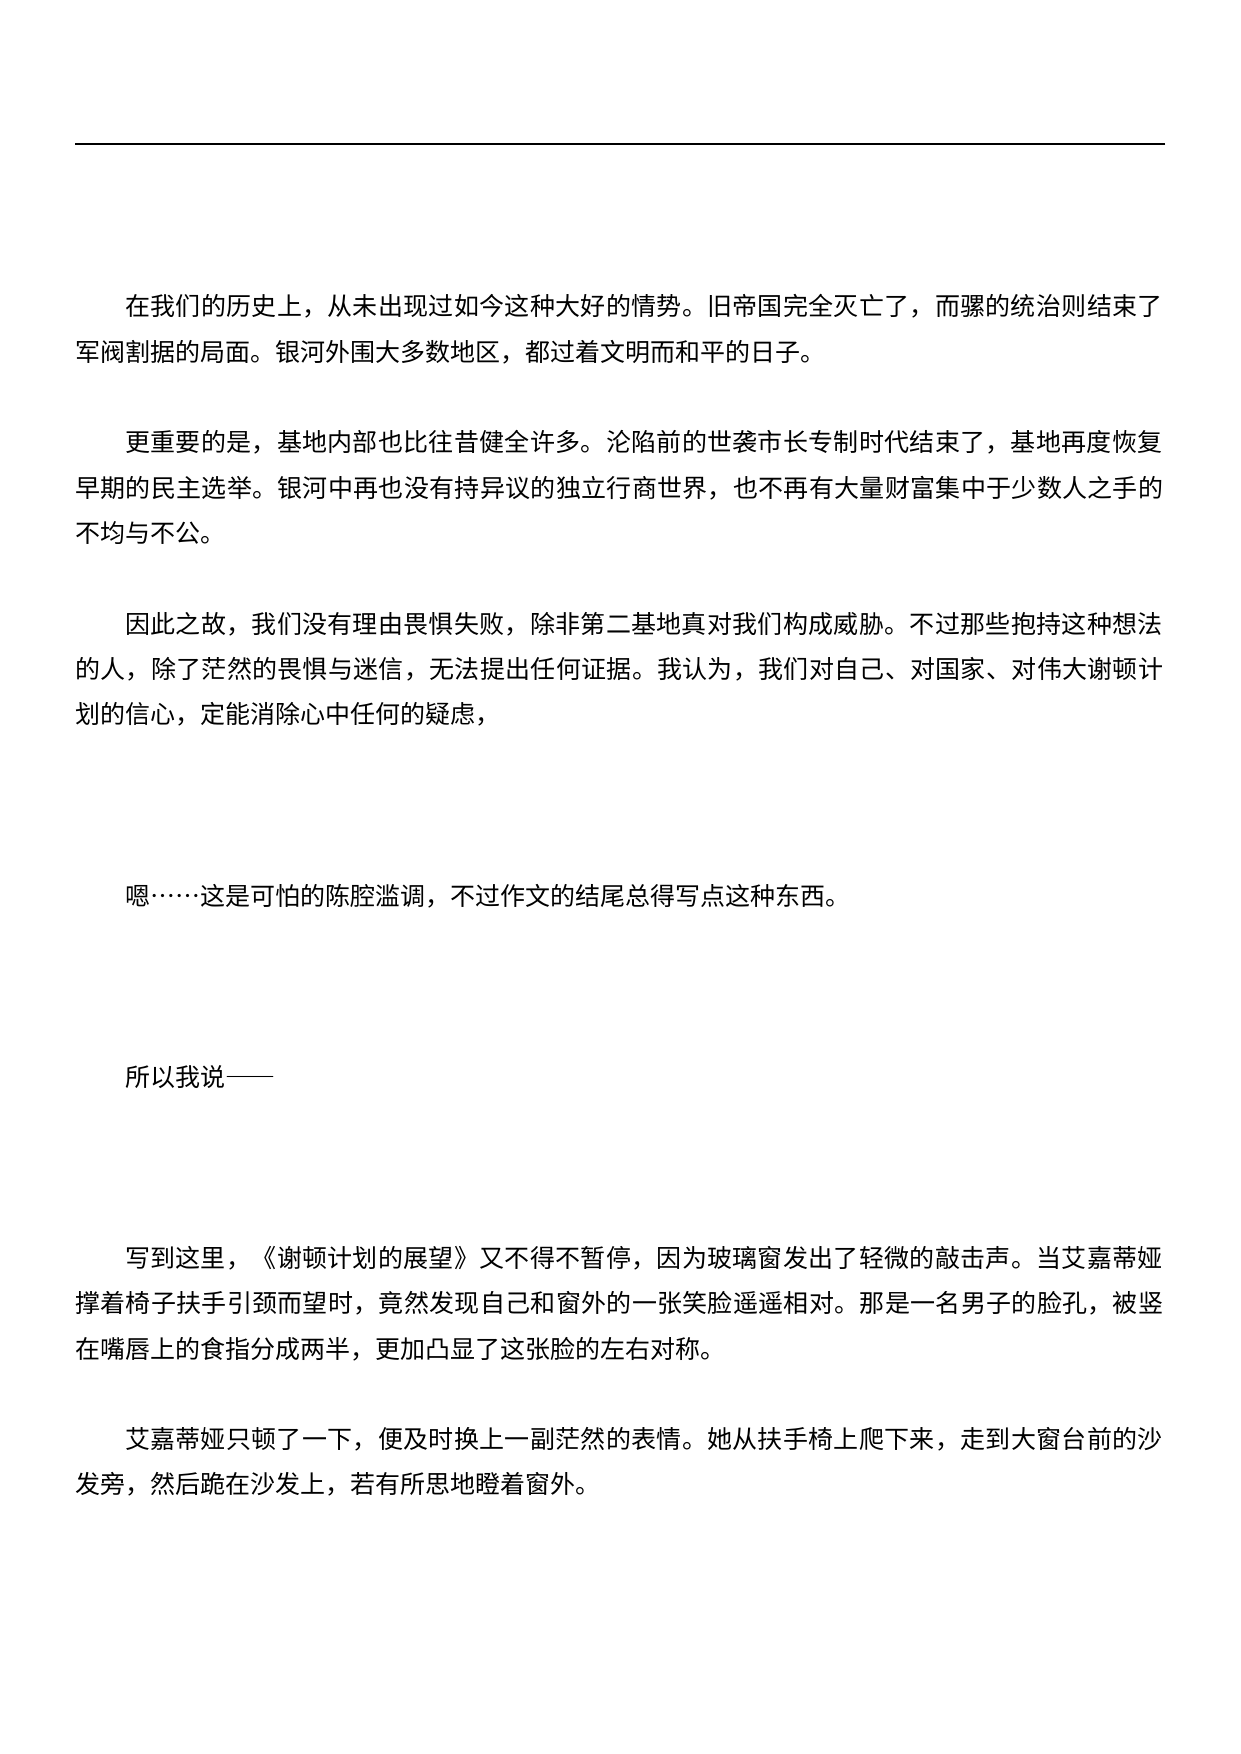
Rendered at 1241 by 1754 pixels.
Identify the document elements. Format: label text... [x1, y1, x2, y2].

text 在我们的历史上，从未出现过如今这种大好的情势。旧帝国完全灭亡了，而骡的统治则结束了军阀割据的局面。银河外围大多数地区，都过着文明而和平的日子。 [75, 282, 1165, 373]
text 艾嘉蒂娅只顿了一下，便及时换上一副茫然的表情。她从扶手椅上爬下来，走到大窗台前的沙发旁，然后跪在沙发上，若有所思地瞪着窗外。 [75, 1415, 1165, 1506]
text 所以我说—— [75, 1053, 1165, 1098]
text 因此之故，我们没有理由畏惧失败，除非第二基地真对我们构成威胁。不过那些抱持这种想法的人，除了茫然的畏惧与迷信，无法提出任何证据。我认为，我们对自己、对国家、对伟大谢顿计划的信心，定能消除心中任何的疑虑， [75, 599, 1165, 736]
text 嗯……这是可怕的陈腔滥调，不过作文的结尾总得写点这种东西。 [75, 871, 1165, 917]
text 写到这里，《谢顿计划的展望》又不得不暂停，因为玻璃窗发出了轻微的敲击声。当艾嘉蒂娅撑着椅子扶手引颈而望时，竟然发现自己和窗外的一张笑脸遥遥相对。那是一名男子的脸孔，被竖在嘴唇上的食指分成两半，更加凸显了这张脸的左右对称。 [75, 1234, 1165, 1370]
text 更重要的是，基地内部也比往昔健全许多。沦陷前的世袭市长专制时代结束了，基地再度恢复早期的民主选举。银河中再也没有持异议的独立行商世界，也不再有大量财富集中于少数人之手的不均与不公。 [75, 418, 1165, 554]
